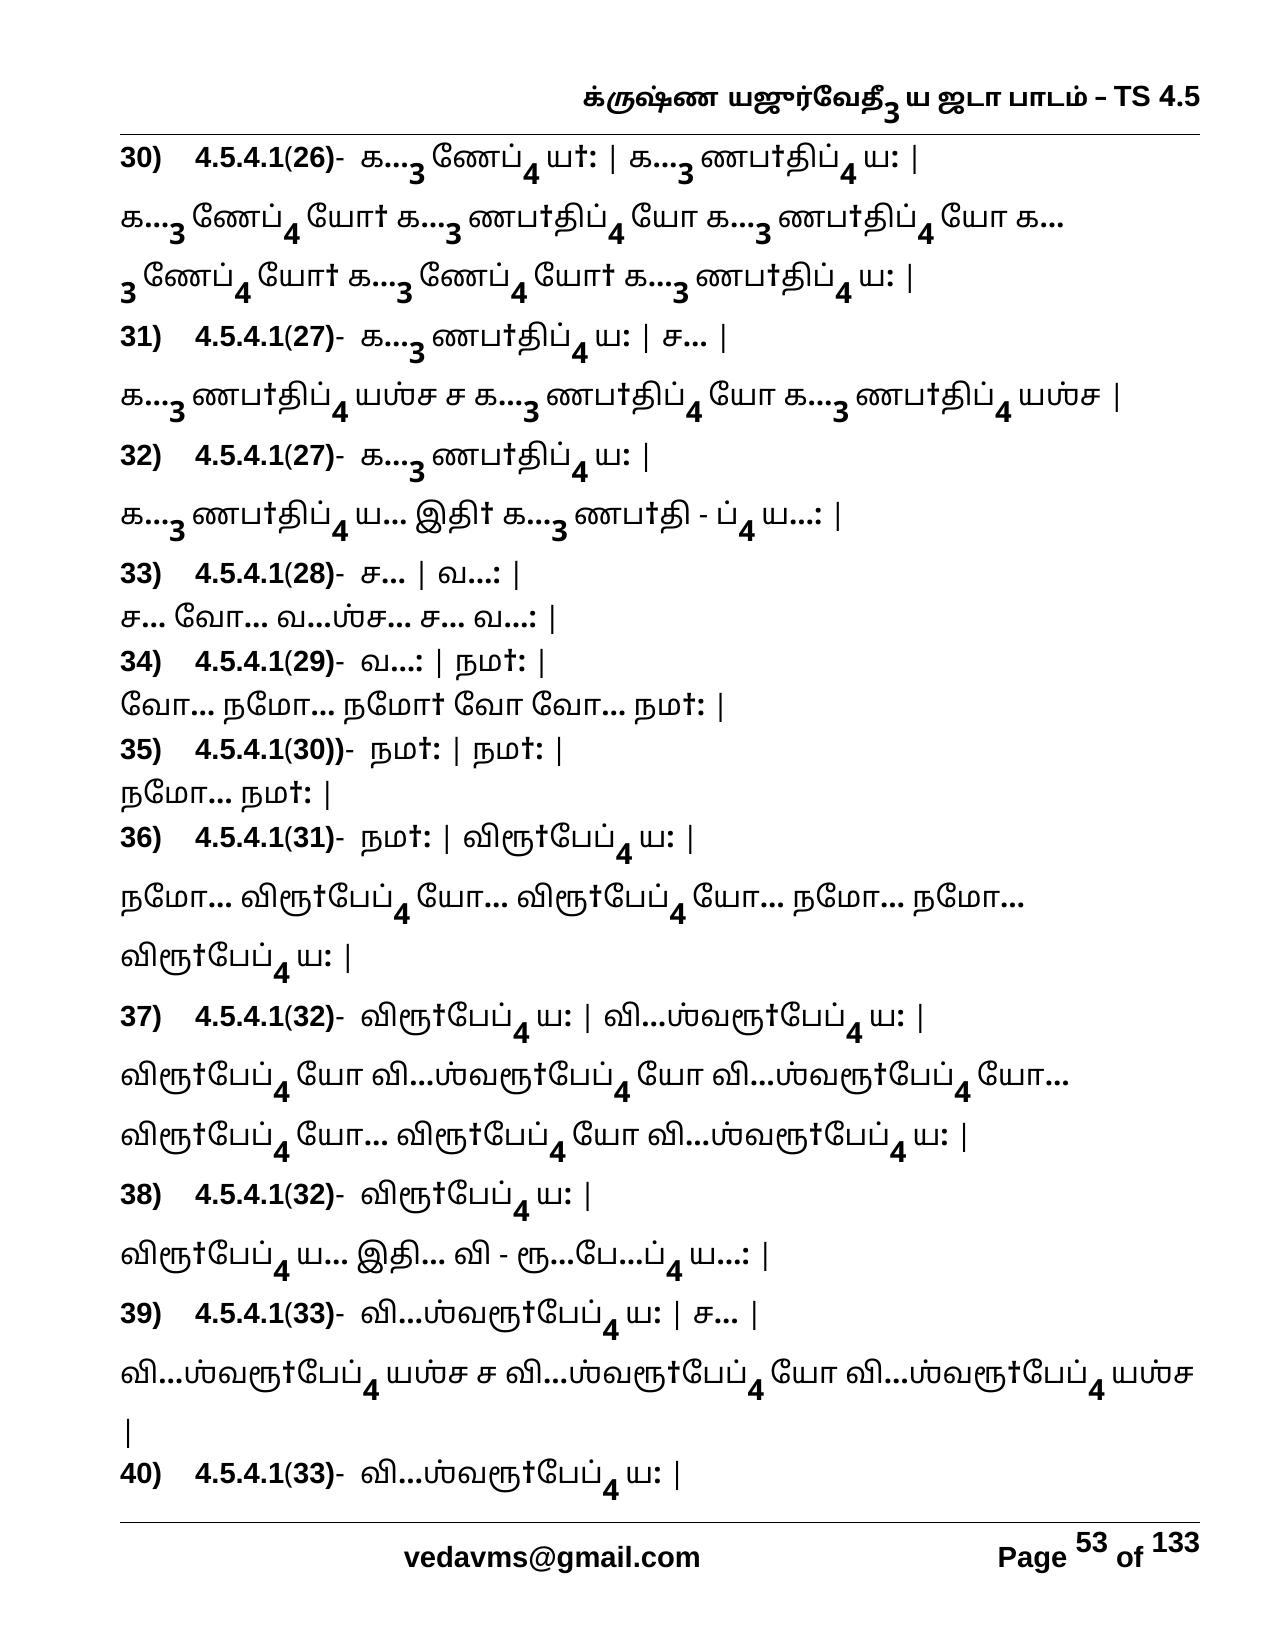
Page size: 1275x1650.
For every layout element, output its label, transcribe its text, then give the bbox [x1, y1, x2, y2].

text வோ… நமோ… நமோ† வோ வோ… நம†: | [120, 685, 1200, 727]
text 32) 4.5.4.1(27)- க…3ணப†திப்4ய: | [120, 434, 1200, 491]
text விரூ†பேப்4ய… இதி… வி - ரூ…பே…ப்4ய…: | [120, 1233, 1200, 1289]
text 38) 4.5.4.1(32)- விரூ†பேப்4ய: | [120, 1173, 1200, 1230]
text 35) 4.5.4.1(30))- நம†: | நம†: | [120, 729, 1200, 771]
text விரூ†பேப்4யோ வி…ஶ்வரூ†பேப்4யோ வி…ஶ்வரூ†பேப்4யோ… விரூ†பேப்4யோ… விரூ†பேப்4யோ வி…ஶ்வரூ†பேப்4ய: | [120, 1054, 1200, 1171]
text க…3ணப†திப்4ய… இதி† க…3ணப†தி - ப்4ய…: | [120, 493, 1200, 550]
text 39) 4.5.4.1(33)- வி…ஶ்வரூ†பேப்4ய: | ச… | [120, 1292, 1200, 1349]
text 30) 4.5.4.1(26)- க…3ணேப்4ய†: | க…3ணப†திப்4ய: | [120, 136, 1200, 193]
text 36) 4.5.4.1(31)- நம†: | விரூ†பேப்4ய: | [120, 817, 1200, 873]
text நமோ… விரூ†பேப்4யோ… விரூ†பேப்4யோ… நமோ… நமோ… விரூ†பேப்4ய: | [120, 876, 1200, 992]
text ச… வோ… வ…ஶ்ச… ச… வ…: | [120, 597, 1200, 639]
text க…3ணேப்4யோ† க…3ணப†திப்4யோ க…3ணப†திப்4யோ க…3ணேப்4யோ† க…3ணேப்4யோ† க…3ணப†திப்4ய: | [120, 196, 1200, 312]
text நமோ… நம†: | [120, 773, 1200, 814]
text க…3ணப†திப்4யஶ்ச ச க…3ணப†திப்4யோ க…3ணப†திப்4யஶ்ச | [120, 374, 1200, 431]
text 40) 4.5.4.1(33)- வி…ஶ்வரூ†பேப்4ய: | [120, 1452, 1200, 1509]
text 37) 4.5.4.1(32)- விரூ†பேப்4ய: | வி…ஶ்வரூ†பேப்4ய: | [120, 995, 1200, 1052]
text 34) 4.5.4.1(29)- வ…: | நம†: | [120, 641, 1200, 683]
text 33) 4.5.4.1(28)- ச… | வ…: | [120, 553, 1200, 595]
text 31) 4.5.4.1(27)- க…3ணப†திப்4ய: | ச… | [120, 315, 1200, 372]
text வி…ஶ்வரூ†பேப்4யஶ்ச ச வி…ஶ்வரூ†பேப்4யோ வி…ஶ்வரூ†பேப்4யஶ்ச | [120, 1352, 1200, 1450]
